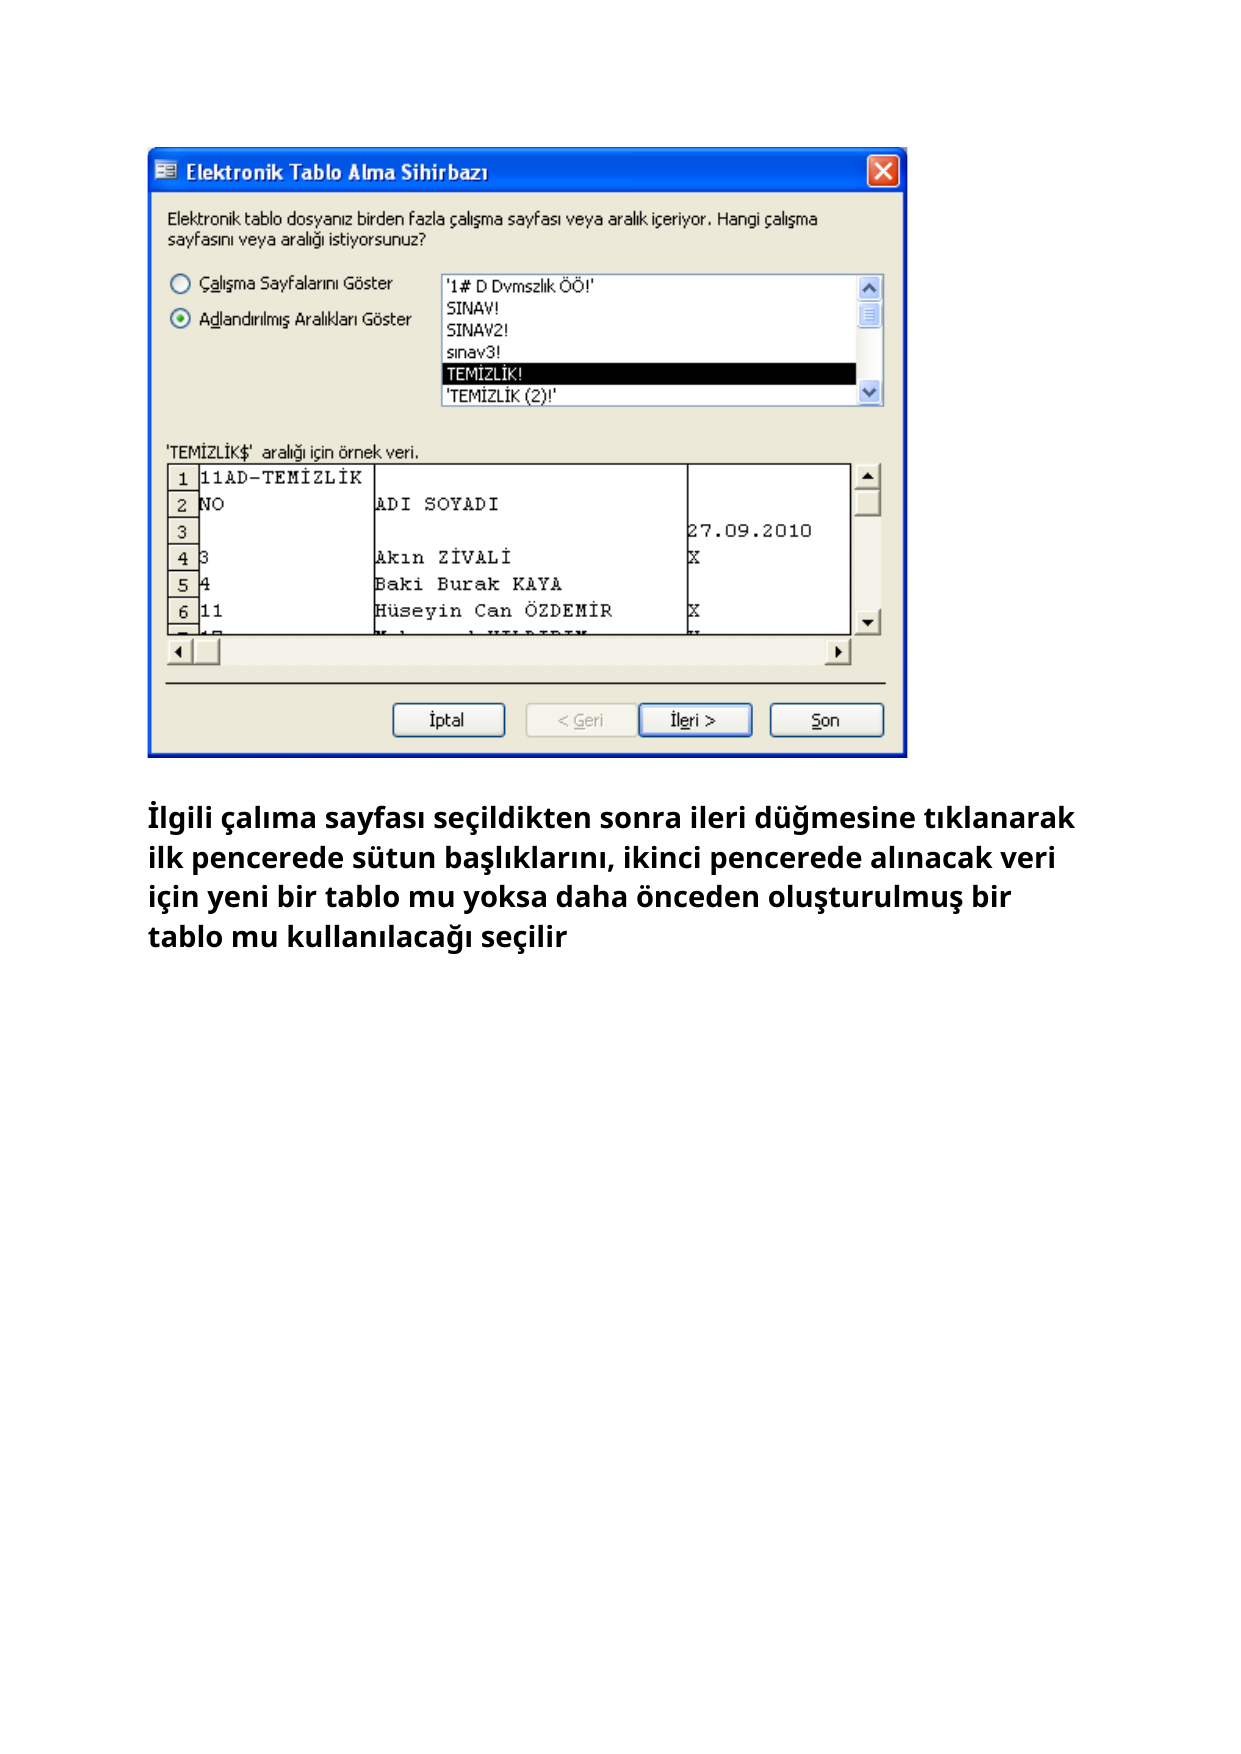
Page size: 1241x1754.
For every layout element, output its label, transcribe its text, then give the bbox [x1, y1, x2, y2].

picture [147, 147, 908, 758]
text İlgili çalıma sayfası seçildikten sonra ileri düğmesine tıklanarak ilk pencerede sütun başlıklarını, ikinci pencerede alınacak veri için yeni bir tablo mu yoksa daha önceden oluşturulmuş bir tablo mu kullanılacağı seçilir [148, 797, 1093, 956]
